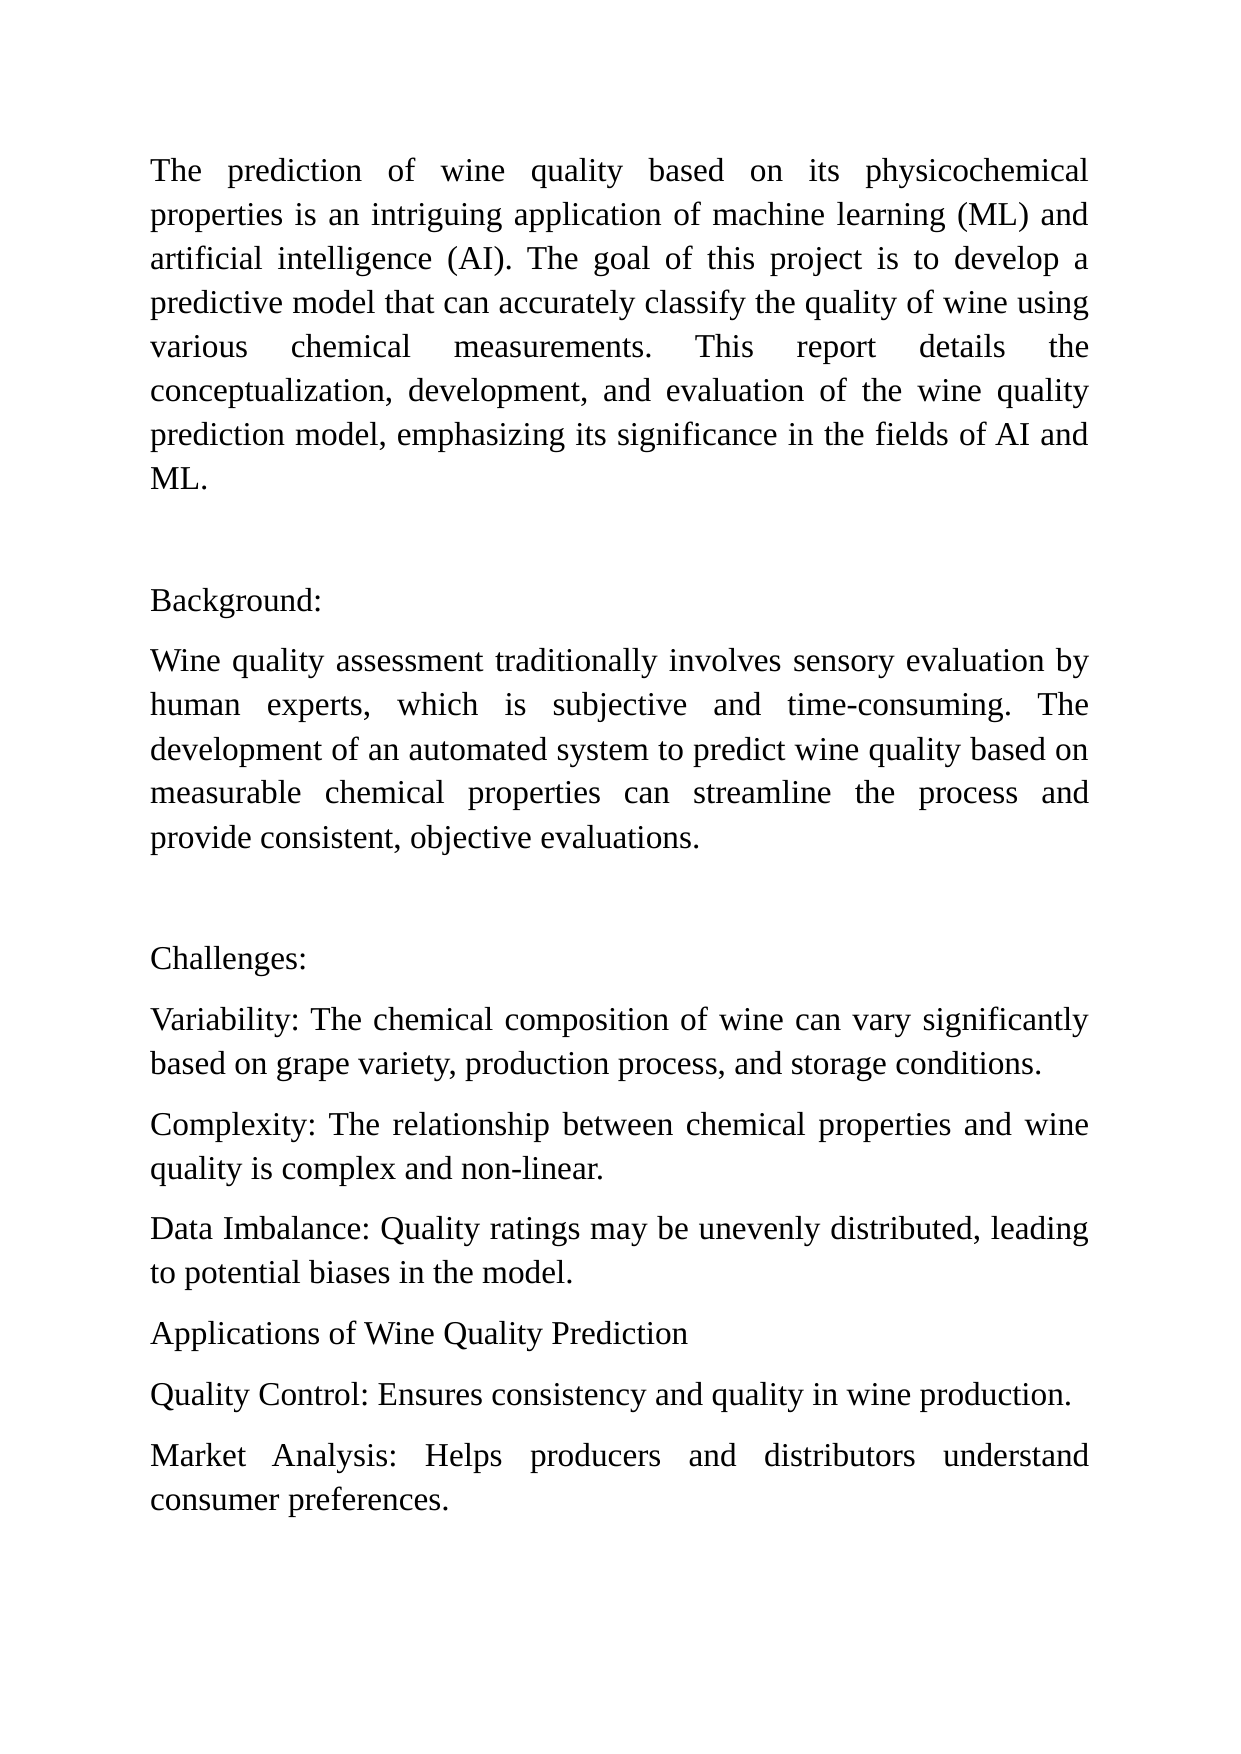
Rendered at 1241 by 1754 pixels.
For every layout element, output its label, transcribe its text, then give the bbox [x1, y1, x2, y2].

text Complexity: The relationship between chemical properties and wine quality is complex and non-linear. [150, 1104, 1090, 1186]
text Variability: The chemical composition of wine can vary significantly based on grape variety, production process, and storage conditions. [150, 999, 1090, 1081]
text Quality Control: Ensures consistency and quality in wine production. [150, 1374, 1090, 1412]
text The prediction of wine quality based on its physicochemical properties is an intriguing application of machine learning (ML) and artificial intelligence (AI). The goal of this project is to develop a predictive model that can accurately classify the quality of wine using various chemical measurements. This report details the conceptualization, development, and evaluation of the wine quality prediction model, emphasizing its significance in the fields of AI and ML. [150, 150, 1090, 497]
text Background: [150, 580, 1090, 618]
text Challenges: [150, 938, 1090, 977]
text Wine quality assessment traditionally involves sensory evaluation by human experts, which is subjective and time-consuming. The development of an automated system to predict wine quality based on measurable chemical properties can streamline the process and provide consistent, objective evaluations. [150, 641, 1090, 855]
text Market Analysis: Helps producers and distributors understand consumer preferences. [150, 1435, 1090, 1517]
text Applications of Wine Quality Prediction [150, 1313, 1090, 1352]
text Data Imbalance: Quality ratings may be unevenly distributed, leading to potential biases in the model. [150, 1209, 1090, 1291]
